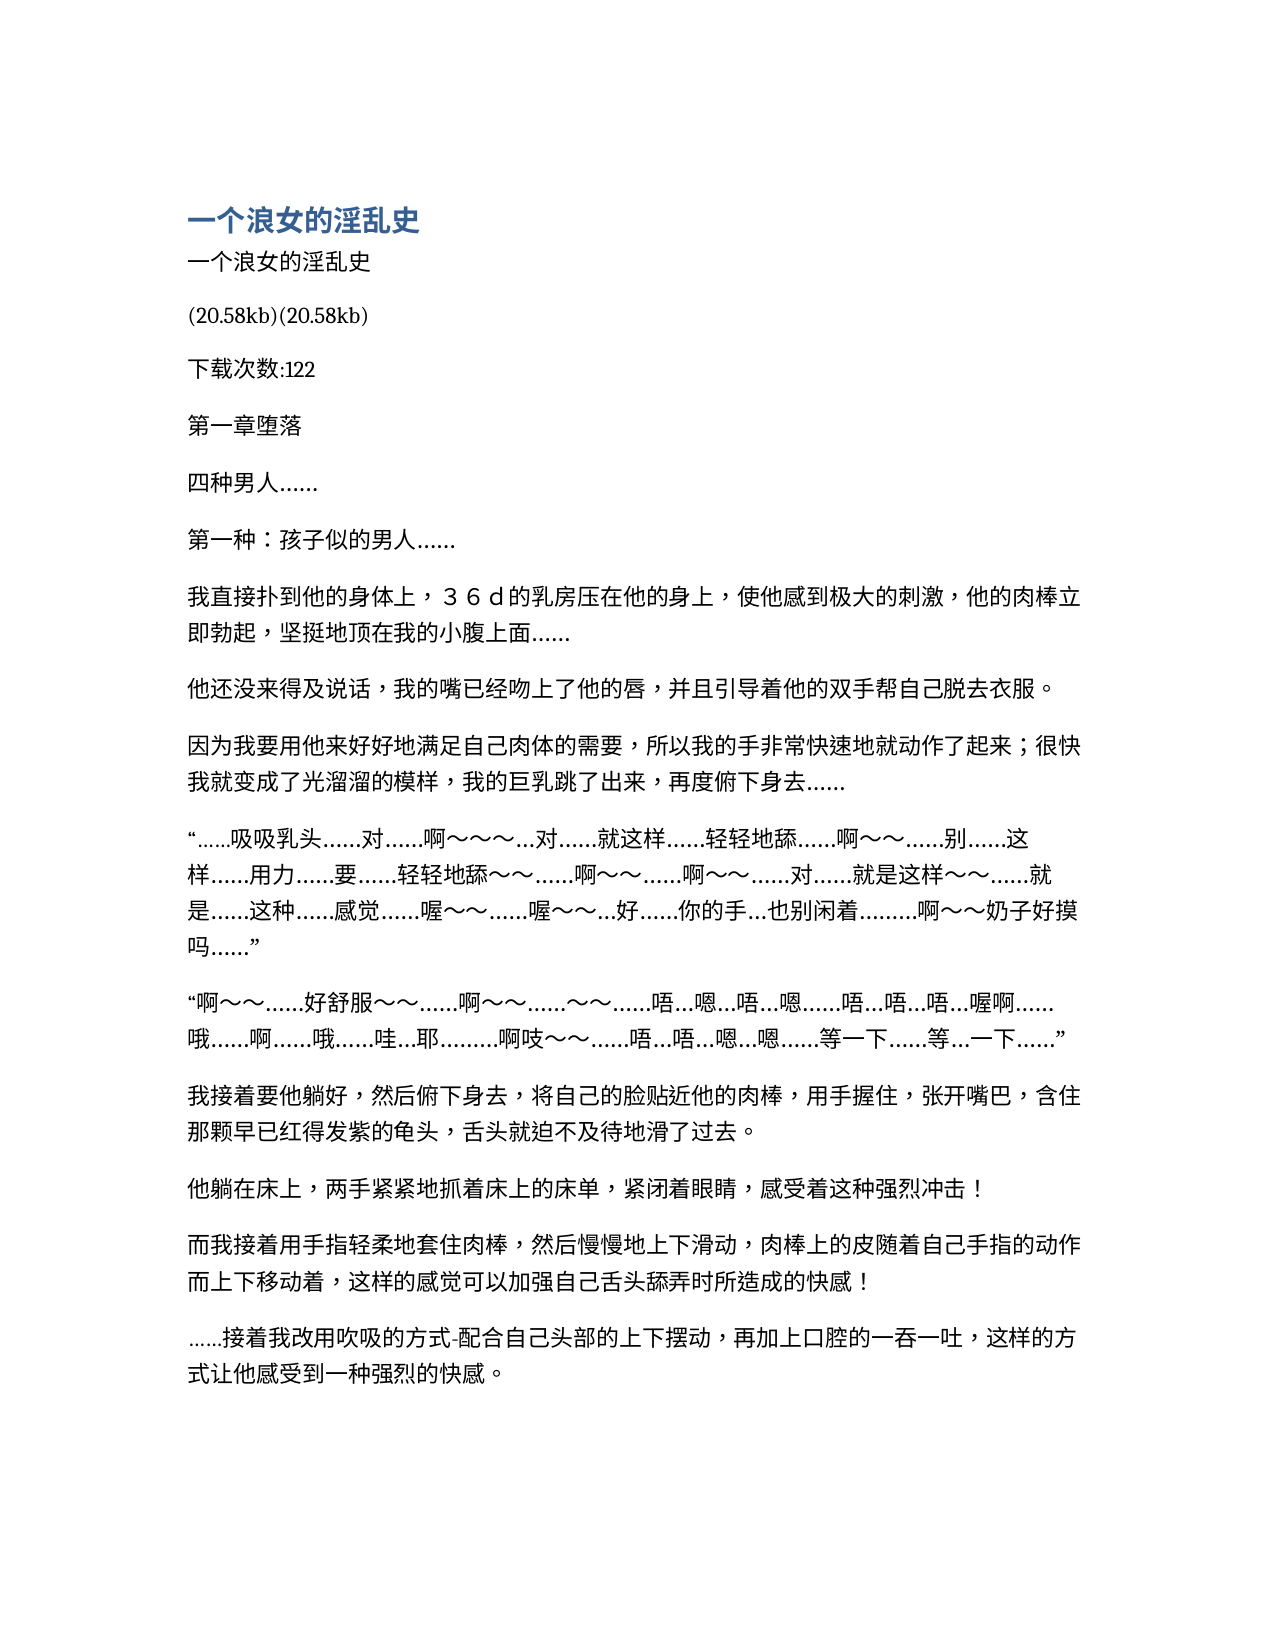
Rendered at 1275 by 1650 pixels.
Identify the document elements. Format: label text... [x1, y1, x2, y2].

text 我直接扑到他的身体上，３６ｄ的乳房压在他的身上，使他感到极大的刺激，他的肉棒立即勃起，坚挺地顶在我的小腹上面…… [187, 581, 1087, 648]
text 第一种：孩子似的男人…… [187, 524, 1087, 555]
text 一个浪女的淫乱史 [187, 246, 1087, 277]
text 四种男人…… [187, 467, 1087, 498]
text 而我接着用手指轻柔地套住肉棒，然后慢慢地上下滑动，肉棒上的皮随着自己手指的动作而上下移动着，这样的感觉可以加强自己舌头舔弄时所造成的快感！ [187, 1229, 1087, 1297]
text 下载次数:122 [187, 353, 1087, 385]
text 因为我要用他来好好地满足自己肉体的需要，所以我的手非常快速地就动作了起来；很快我就变成了光溜溜的模样，我的巨乳跳了出来，再度俯下身去…… [187, 730, 1087, 797]
subtitle 一个浪女的淫乱史 [187, 200, 1087, 240]
text 第一章堕落 [187, 410, 1087, 441]
text “啊～～……好舒服～～……啊～～……～～……唔…嗯…唔…嗯……唔…唔…唔…喔啊……哦……啊……哦……哇…耶………啊吱～～……唔…唔…嗯…嗯……等一下……等…一下……” [187, 987, 1087, 1054]
text 我接着要他躺好，然后俯下身去，将自己的脸贴近他的肉棒，用手握住，张开嘴巴，含住那颗早已红得发紫的龟头，舌头就迫不及待地滑了过去。 [187, 1080, 1087, 1147]
text 他躺在床上，两手紧紧地抓着床上的床单，紧闭着眼睛，感受着这种强烈冲击！ [187, 1173, 1087, 1204]
text 他还没来得及说话，我的嘴已经吻上了他的唇，并且引导着他的双手帮自己脱去衣服。 [187, 673, 1087, 704]
text (20.58kb)(20.58kb) [187, 302, 1087, 329]
text “……吸吸乳头……对……啊～～～…对……就这样……轻轻地舔……啊～～……别……这样……用力……要……轻轻地舔～～……啊～～……啊～～……对……就是这样～～……就是……这种……感觉……喔～～……喔～～…好……你的手…也别闲着………啊～～奶子好摸吗……” [187, 823, 1087, 962]
text ……接着我改用吹吸的方式-配合自己头部的上下摆动，再加上口腔的一吞一吐，这样的方式让他感受到一种强烈的快感。 [187, 1322, 1087, 1389]
